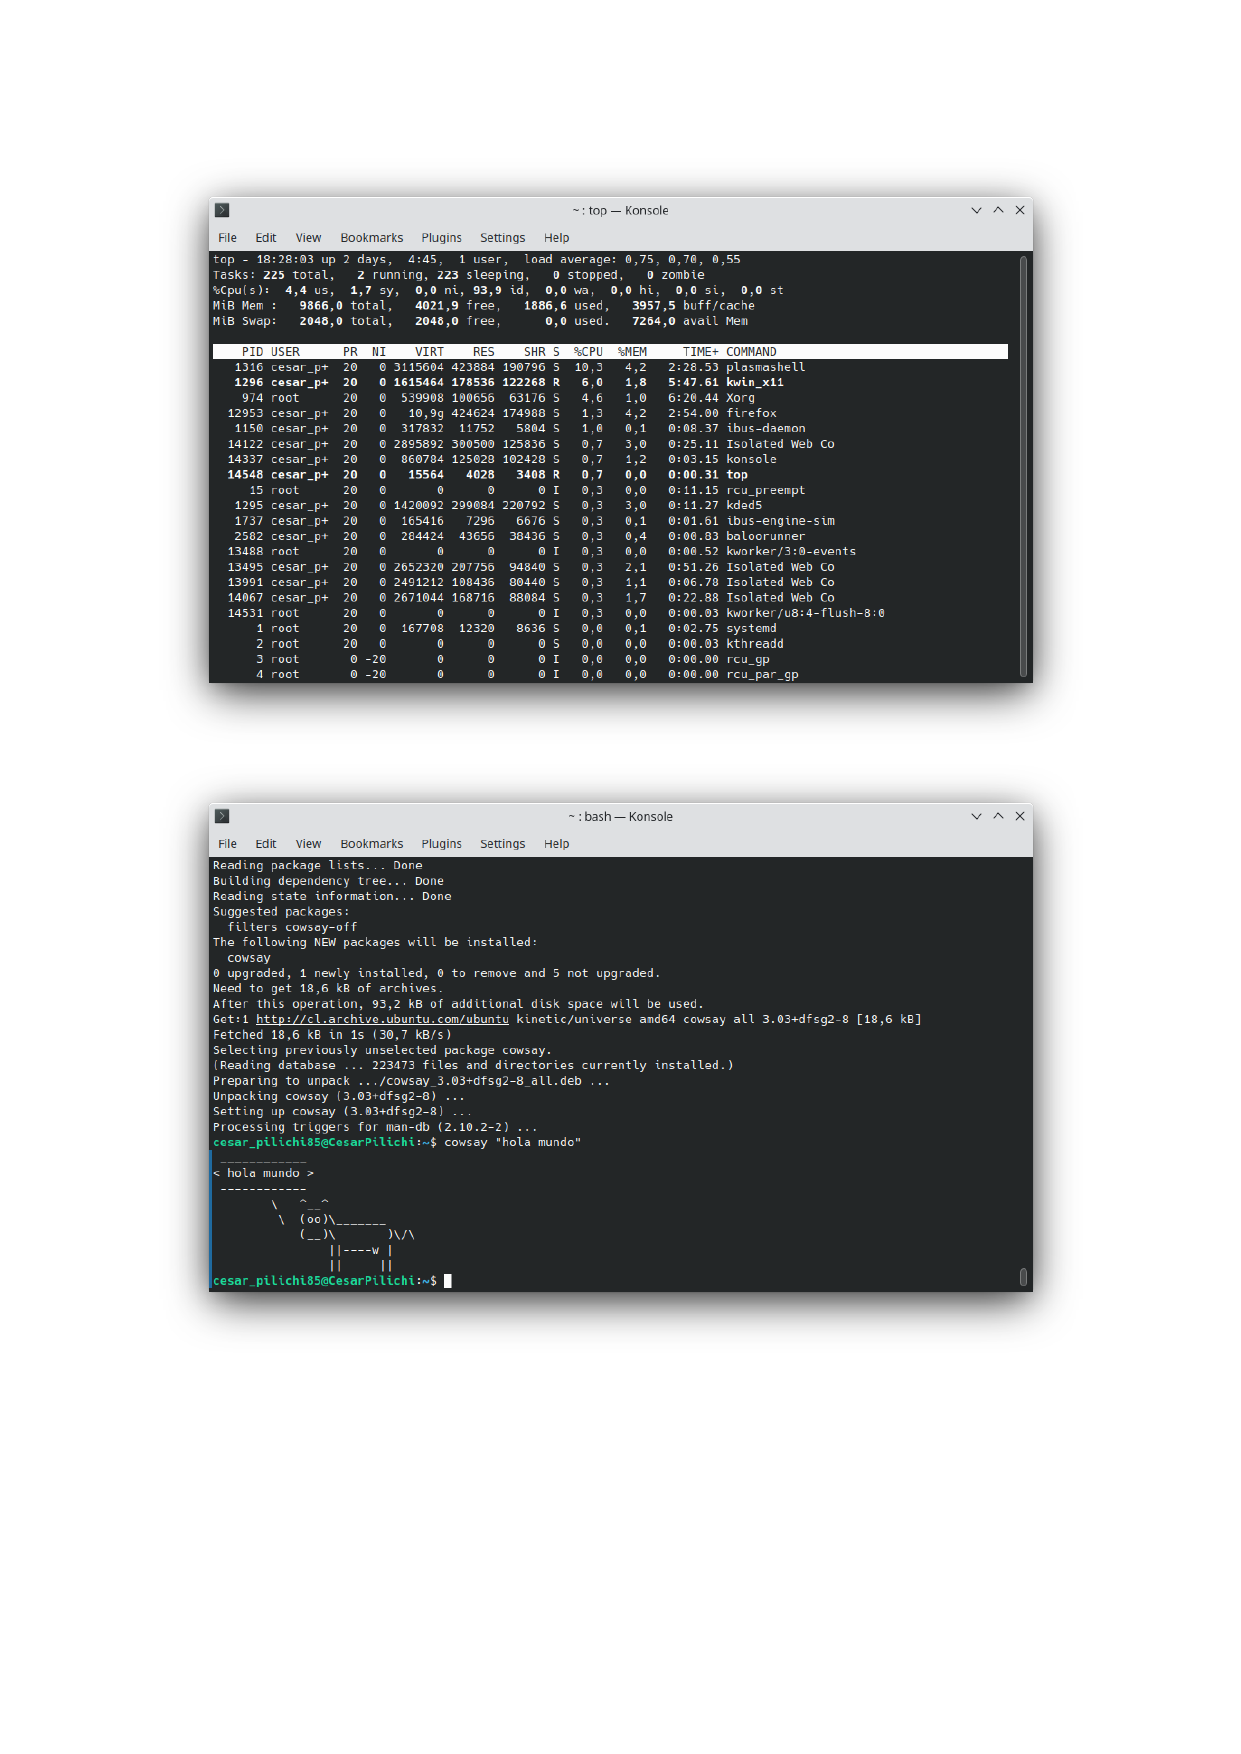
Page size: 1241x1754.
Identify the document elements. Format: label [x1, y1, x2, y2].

picture [150, 756, 1091, 1361]
picture [150, 150, 1091, 752]
